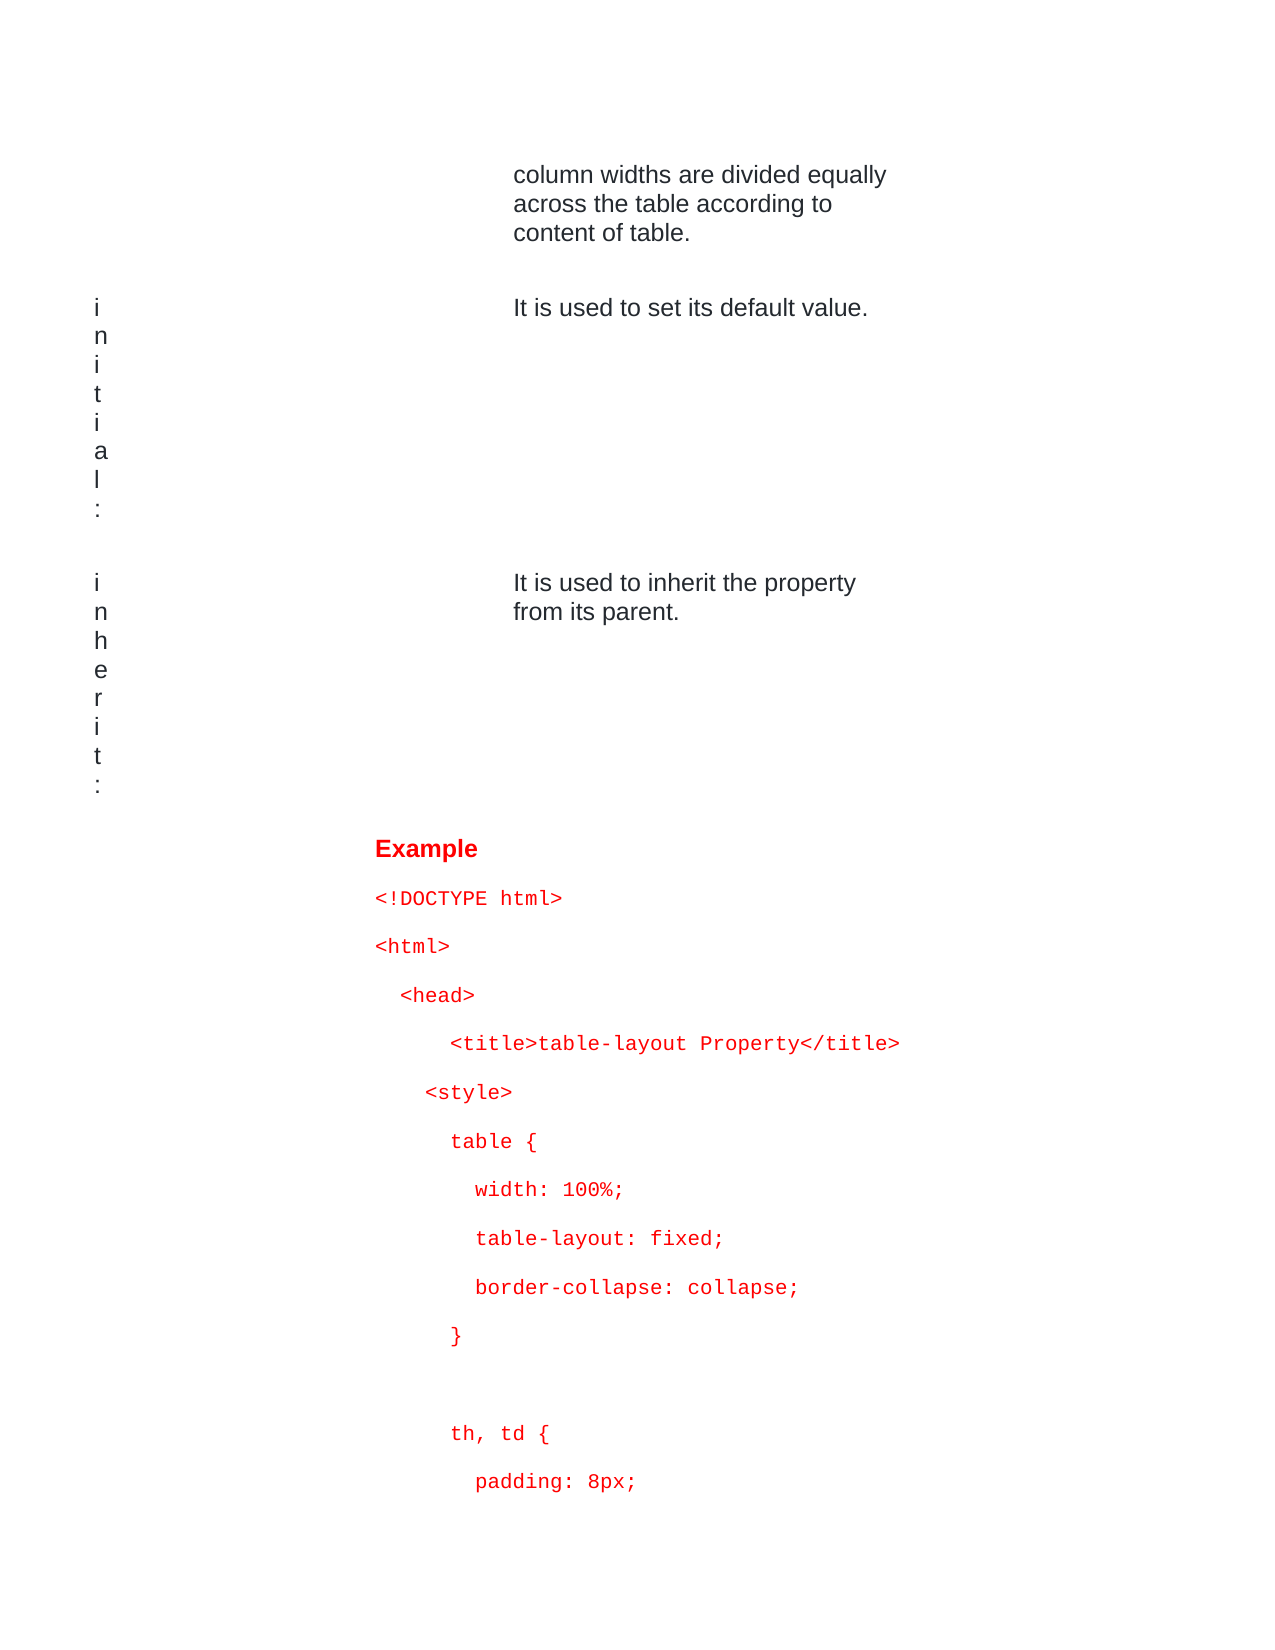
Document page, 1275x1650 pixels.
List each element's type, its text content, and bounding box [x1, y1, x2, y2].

text width: 100%; [375, 1179, 1125, 1203]
text <!DOCTYPE html> [375, 887, 1125, 911]
text border-collapse: collapse; [375, 1277, 1125, 1300]
text <head> [375, 985, 1125, 1008]
text padding: 8px; [375, 1471, 1125, 1495]
text table { [375, 1131, 1125, 1154]
text <html> [375, 936, 1125, 960]
text <title>table-layout Property</title> [375, 1033, 1125, 1057]
text th, td { [375, 1423, 1125, 1446]
text Example [375, 834, 1125, 862]
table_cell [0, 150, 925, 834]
text } [375, 1325, 1125, 1349]
text table-layout: fixed; [375, 1228, 1125, 1252]
text <style> [375, 1082, 1125, 1106]
